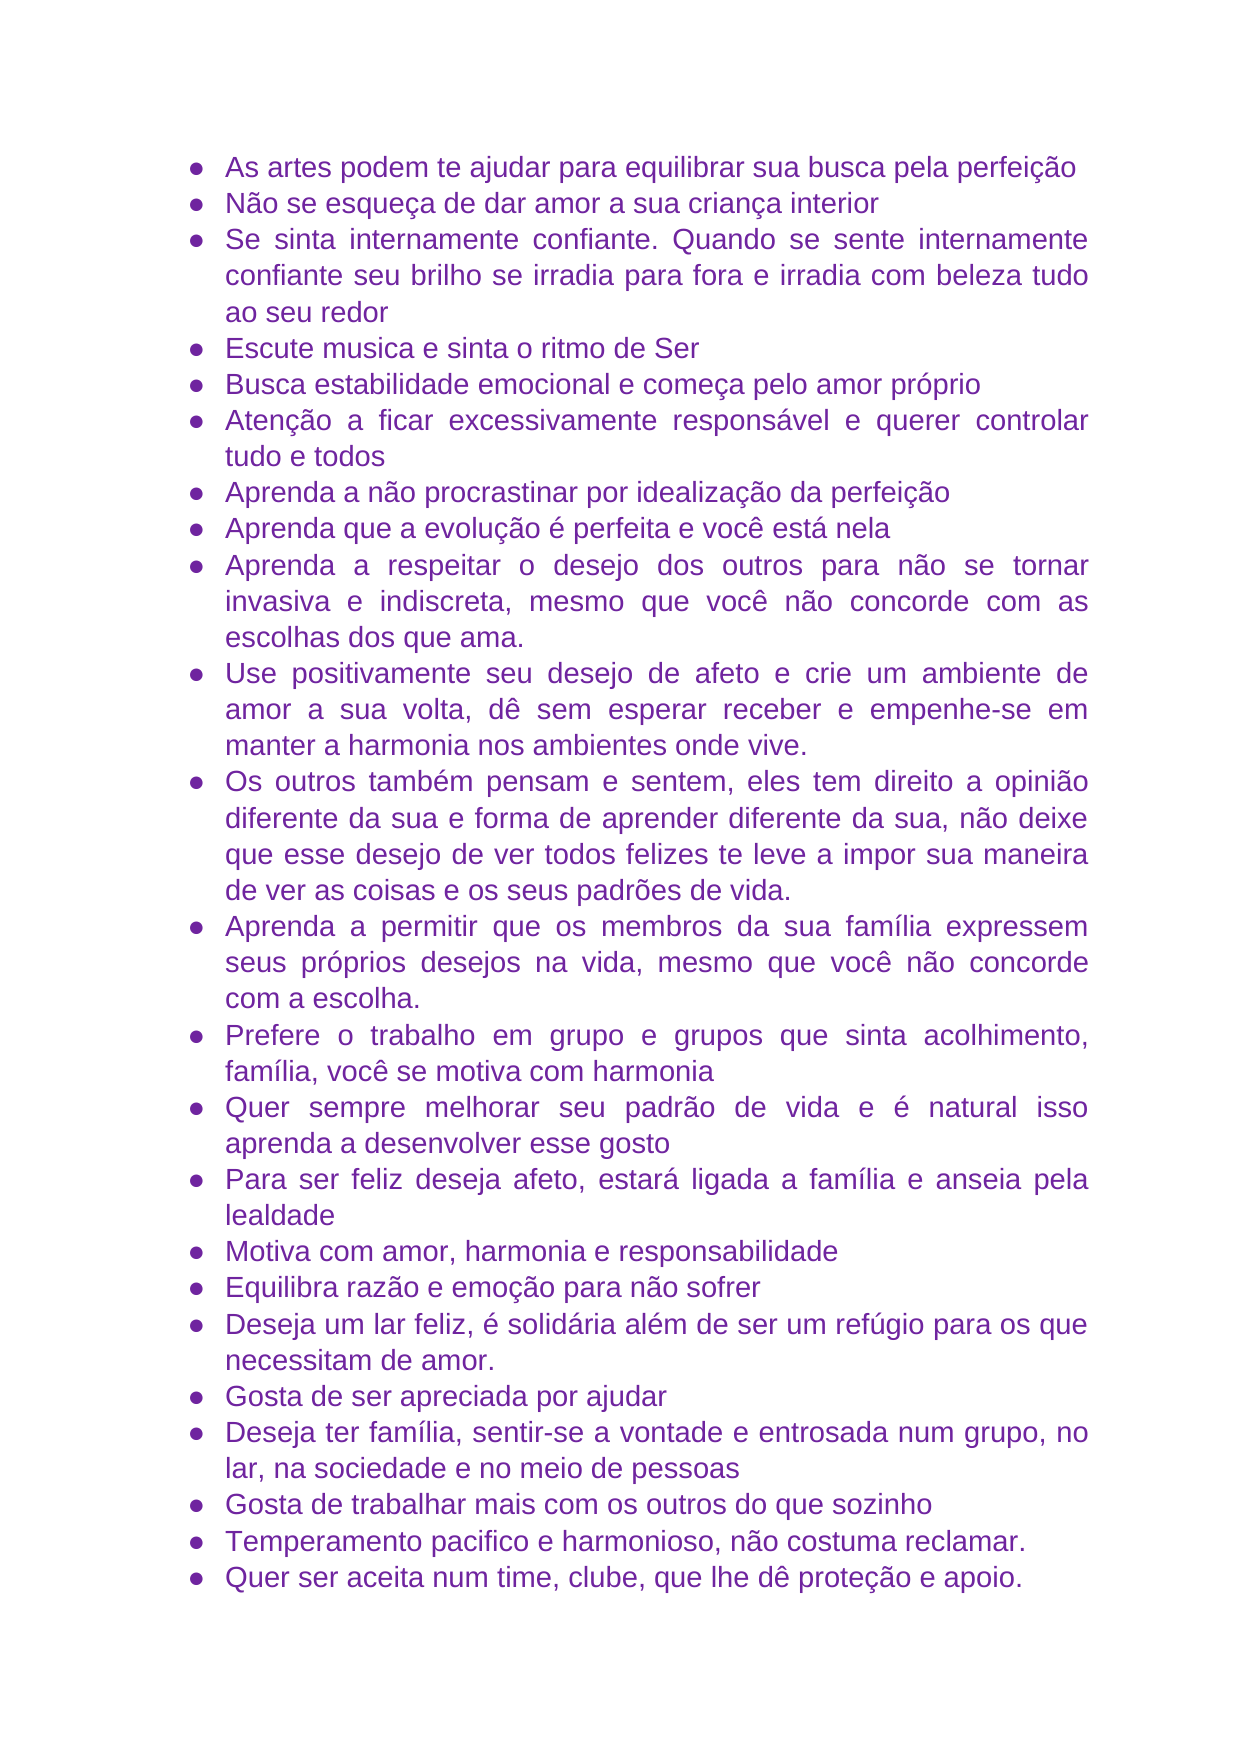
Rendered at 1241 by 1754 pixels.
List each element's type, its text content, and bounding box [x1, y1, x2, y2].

list Aprenda a respeitar o desejo dos outros para não se tornar invasiva e indiscreta, mesmo que você não concorde com as escolhas dos que ama. [187, 548, 1090, 653]
list Prefere o trabalho em grupo e grupos que sinta acolhimento, família, você se motiva com harmonia [187, 1017, 1090, 1087]
list Deseja ter família, sentir-se a vontade e entrosada num grupo, no lar, na sociedade e no meio de pessoas [187, 1415, 1090, 1485]
list Gosta de trabalhar mais com os outros do que sozinho [187, 1487, 1090, 1521]
list Motiva com amor, harmonia e responsabilidade [187, 1234, 1090, 1268]
list Temperamento pacifico e harmonioso, não costuma reclamar. [187, 1523, 1090, 1557]
list Escute musica e sinta o ritmo de Ser [187, 331, 1090, 364]
list Aprenda a não procrastinar por idealização da perfeição [187, 475, 1090, 509]
list Não se esqueça de dar amor a sua criança interior [187, 186, 1090, 220]
list Para ser feliz deseja afeto, estará ligada a família e anseia pela lealdade [187, 1162, 1090, 1232]
list Aprenda a permitir que os membros da sua família expressem seus próprios desejos na vida, mesmo que você não concorde com a escolha. [187, 909, 1090, 1015]
list Os outros também pensam e sentem, eles tem direito a opinião diferente da sua e forma de aprender diferente da sua, não deixe que esse desejo de ver todos felizes te leve a impor sua maneira de ver as coisas e os seus padrões de vida. [187, 764, 1090, 906]
list Quer ser aceita num time, clube, que lhe dê proteção e apoio. [187, 1560, 1090, 1593]
list Aprenda que a evolução é perfeita e você está nela [187, 511, 1090, 545]
list Busca estabilidade emocional e começa pelo amor próprio [187, 367, 1090, 400]
list As artes podem te ajudar para equilibrar sua busca pela perfeição [187, 150, 1090, 183]
list Use positivamente seu desejo de afeto e crie um ambiente de amor a sua volta, dê sem esperar receber e empenhe-se em manter a harmonia nos ambientes onde vive. [187, 656, 1090, 762]
list Quer sempre melhorar seu padrão de vida e é natural isso aprenda a desenvolver esse gosto [187, 1090, 1090, 1159]
list Equilibra razão e emoção para não sofrer [187, 1271, 1090, 1304]
list Deseja um lar feliz, é solidária além de ser um refúgio para os que necessitam de amor. [187, 1307, 1090, 1376]
list Gosta de ser apreciada por ajudar [187, 1379, 1090, 1412]
list Atenção a ficar excessivamente responsável e querer controlar tudo e todos [187, 403, 1090, 473]
list Se sinta internamente confiante. Quando se sente internamente confiante seu brilho se irradia para fora e irradia com beleza tudo ao seu redor [187, 222, 1090, 328]
